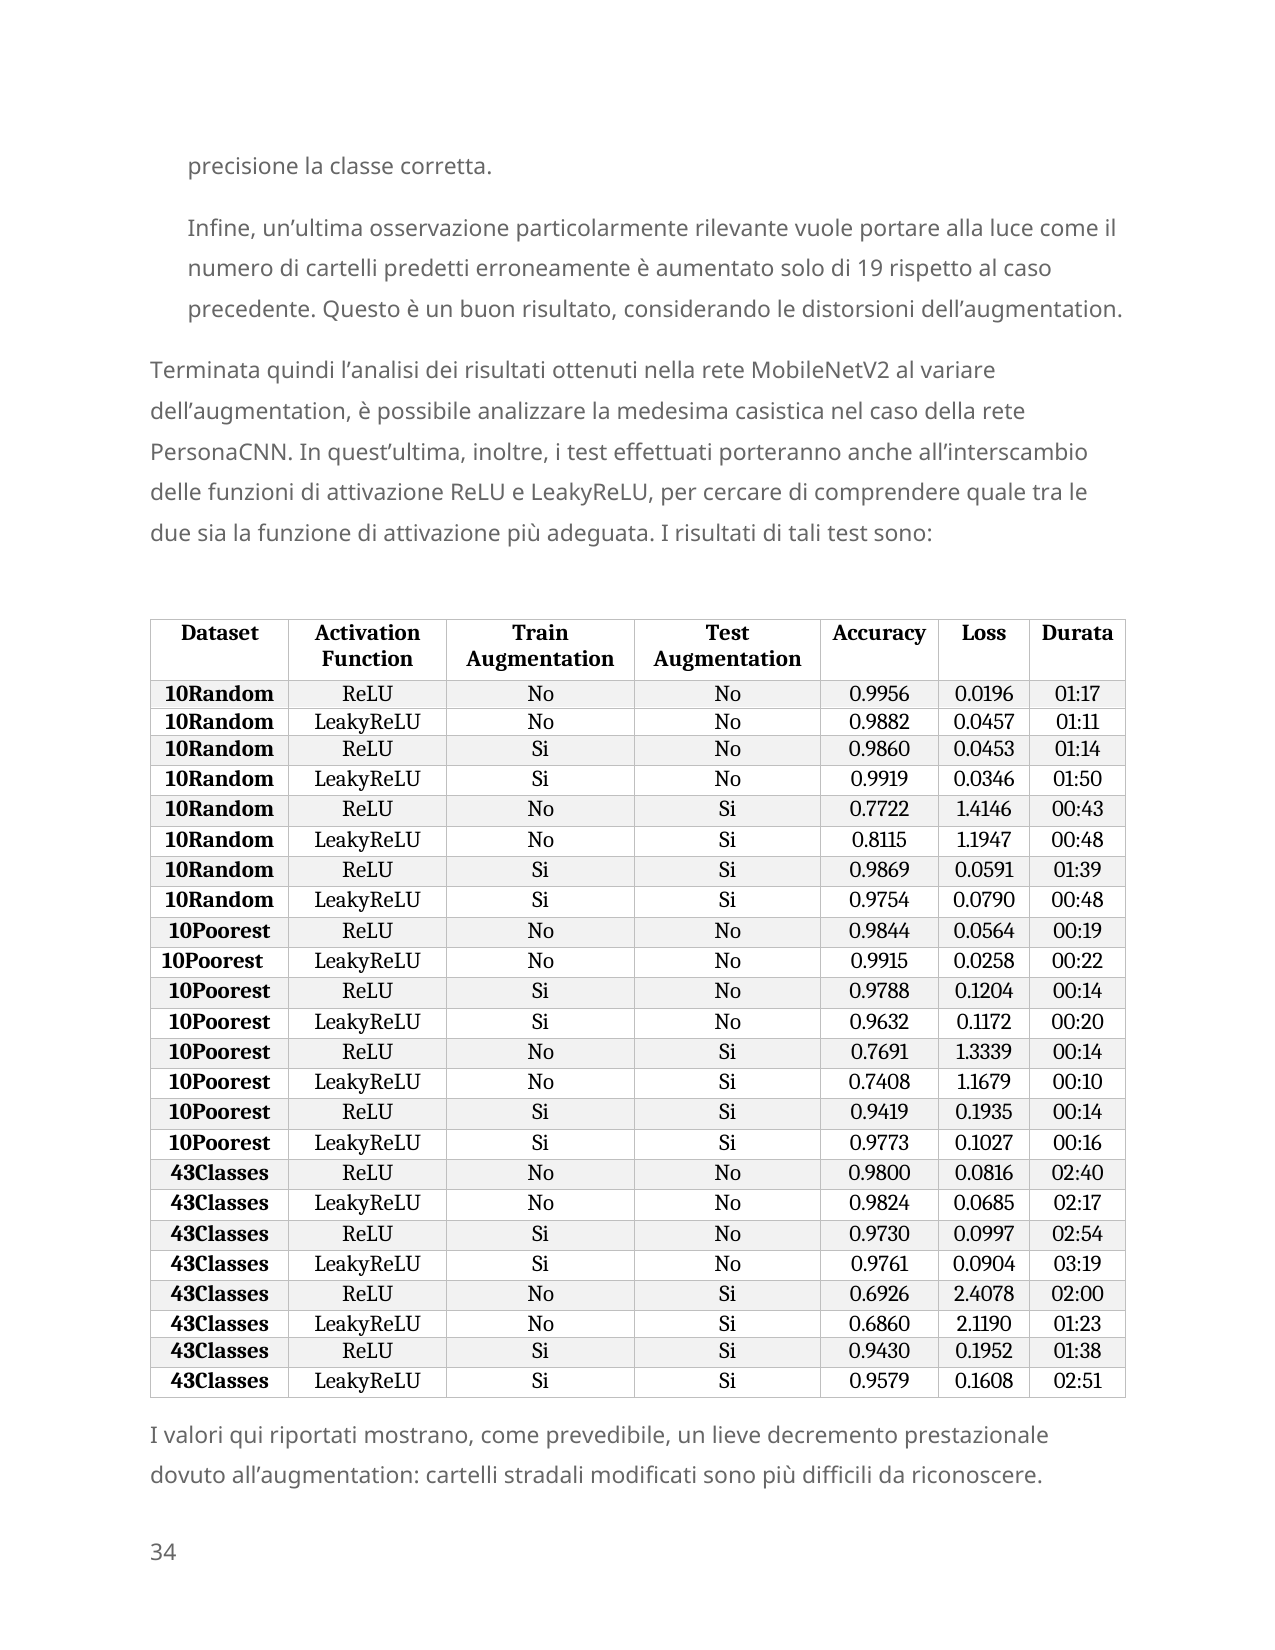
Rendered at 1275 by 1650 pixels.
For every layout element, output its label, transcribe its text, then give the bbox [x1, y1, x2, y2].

table_cell LeakyReLU [289, 1069, 446, 1098]
table_cell 02:40 [1030, 1160, 1125, 1189]
table_cell 10Random [151, 736, 288, 765]
table_cell 10Random [151, 887, 288, 917]
table_cell 00:14 [1030, 978, 1125, 1008]
table_cell 0.9788 [821, 978, 938, 1008]
table_cell 43Classes [151, 1281, 288, 1310]
table_header Dataset [151, 620, 288, 680]
table_cell 02:00 [1030, 1281, 1125, 1310]
table_header Activation Function [289, 620, 446, 680]
table_cell 0.7691 [821, 1039, 938, 1068]
table_cell 43Classes [151, 1338, 288, 1367]
table_cell Si [635, 857, 820, 886]
table_cell 01:17 [1030, 681, 1125, 707]
table_cell ReLU [289, 1039, 446, 1068]
table_cell No [447, 1069, 634, 1098]
table_cell Si [447, 1099, 634, 1129]
table_cell Si [635, 796, 820, 826]
table_cell 01:14 [1030, 736, 1125, 765]
table_cell 1.4146 [939, 796, 1029, 826]
table_cell 0.9773 [821, 1130, 938, 1159]
table_cell LeakyReLU [289, 1251, 446, 1280]
table_cell 0.9579 [821, 1368, 938, 1397]
table_cell 01:11 [1030, 709, 1125, 735]
table_cell 0.9754 [821, 887, 938, 917]
table_cell 0.9430 [821, 1338, 938, 1367]
table_cell 00:14 [1030, 1099, 1125, 1129]
table_cell 43Classes [151, 1221, 288, 1250]
table_cell 01:39 [1030, 857, 1125, 886]
table_cell LeakyReLU [289, 1130, 446, 1159]
table_cell 0.9919 [821, 766, 938, 795]
table_cell No [635, 978, 820, 1008]
table_cell 10Random [151, 681, 288, 707]
table_cell 10Random [151, 766, 288, 795]
table_cell 0.9844 [821, 918, 938, 947]
table_cell 10Random [151, 857, 288, 886]
table_cell No [635, 1160, 820, 1189]
table_cell 43Classes [151, 1160, 288, 1189]
table_cell 0.1172 [939, 1009, 1029, 1038]
table_cell 10Random [151, 827, 288, 856]
text Terminata quindi l’analisi dei risultati ottenuti nella rete MobileNetV2 al variare dell’augmentation, è possibile analizzare la medesima casistica nel caso della rete PersonaCNN. In quest’ultima, inoltre, i test effettuati porteranno anche all’interscambio delle funzioni di attivazione ReLU e LeakyReLU, per cercare di comprendere quale tra le due sia la funzione di attivazione più adeguata. I risultati di tali test sono: [150, 354, 1125, 548]
table_cell 0.0997 [939, 1221, 1029, 1250]
table_cell 0.9869 [821, 857, 938, 886]
table_cell 0.9824 [821, 1190, 938, 1220]
table_cell 1.1679 [939, 1069, 1029, 1098]
table_cell 0.9800 [821, 1160, 938, 1189]
table_header Train Augmentation [447, 620, 634, 680]
table_cell Si [635, 1311, 820, 1337]
table_cell 10Poorest [151, 1009, 288, 1038]
table_cell No [635, 736, 820, 765]
table_cell No [635, 1221, 820, 1250]
table_cell 0.0346 [939, 766, 1029, 795]
table_cell 00:43 [1030, 796, 1125, 826]
table_cell Si [635, 1338, 820, 1367]
table_cell ReLU [289, 978, 446, 1008]
table_cell LeakyReLU [289, 1368, 446, 1397]
table_cell Si [447, 1221, 634, 1250]
table_cell 0.9761 [821, 1251, 938, 1280]
table_cell Si [447, 766, 634, 795]
table_cell 0.7408 [821, 1069, 938, 1098]
table_header Durata [1030, 620, 1125, 680]
table_cell LeakyReLU [289, 766, 446, 795]
table_cell Si [635, 887, 820, 917]
table_cell 0.0258 [939, 948, 1029, 977]
table_cell 2.4078 [939, 1281, 1029, 1310]
table_cell 0.9632 [821, 1009, 938, 1038]
table_cell Si [447, 857, 634, 886]
table_cell 0.1027 [939, 1130, 1029, 1159]
table_cell 10Poorest [151, 918, 288, 947]
table_cell ReLU [289, 1281, 446, 1310]
table_cell 10Poorest [151, 1130, 288, 1159]
table_cell Si [635, 827, 820, 856]
table_cell 2.1190 [939, 1311, 1029, 1337]
table_cell No [635, 1190, 820, 1220]
table_cell No [635, 918, 820, 947]
table_cell 43Classes [151, 1251, 288, 1280]
table_header Loss [939, 620, 1029, 680]
table_cell 00:48 [1030, 887, 1125, 917]
table_cell 0.0816 [939, 1160, 1029, 1189]
table_cell No [447, 1281, 634, 1310]
table_cell 0.0591 [939, 857, 1029, 886]
table_cell 0.6860 [821, 1311, 938, 1337]
table_cell No [447, 827, 634, 856]
table_cell 0.0564 [939, 918, 1029, 947]
table_cell No [447, 1311, 634, 1337]
table_cell 43Classes [151, 1368, 288, 1397]
table_cell LeakyReLU [289, 827, 446, 856]
table_cell LeakyReLU [289, 948, 446, 977]
table_cell 02:17 [1030, 1190, 1125, 1220]
table_header Accuracy [821, 620, 938, 680]
table_cell No [447, 796, 634, 826]
table_cell 0.7722 [821, 796, 938, 826]
table_cell Si [447, 736, 634, 765]
table_cell No [447, 709, 634, 735]
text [187, 150, 1125, 181]
table_cell 0.0790 [939, 887, 1029, 917]
table_header Test Augmentation [635, 620, 820, 680]
table_cell 00:19 [1030, 918, 1125, 947]
table_cell 0.1935 [939, 1099, 1029, 1129]
table_cell 0.9419 [821, 1099, 938, 1129]
text Infine, un’ultima osservazione particolarmente rilevante vuole portare alla luce come il numero di cartelli predetti erroneamente è aumentato solo di 19 rispetto al caso precedente. Questo è un buon risultato, considerando le distorsioni dell’augmentation. [187, 211, 1125, 324]
table_cell 10Random [151, 796, 288, 826]
table_cell LeakyReLU [289, 1190, 446, 1220]
table_cell 0.9956 [821, 681, 938, 707]
table_cell 0.9882 [821, 709, 938, 735]
table_cell 43Classes [151, 1190, 288, 1220]
table_cell Si [447, 887, 634, 917]
table_cell ReLU [289, 796, 446, 826]
table_cell Si [635, 1130, 820, 1159]
table_cell 0.9860 [821, 736, 938, 765]
table_cell 0.9730 [821, 1221, 938, 1250]
table_cell No [635, 709, 820, 735]
table_cell 10Poorest [151, 1039, 288, 1068]
table_cell 01:50 [1030, 766, 1125, 795]
table_cell 1.1947 [939, 827, 1029, 856]
table_cell 10Random [151, 709, 288, 735]
table_cell 0.0904 [939, 1251, 1029, 1280]
table_cell No [635, 1009, 820, 1038]
table_cell 00:48 [1030, 827, 1125, 856]
table_cell 01:38 [1030, 1338, 1125, 1367]
table_cell No [635, 1251, 820, 1280]
table_cell 0.1608 [939, 1368, 1029, 1397]
table_cell 0.0685 [939, 1190, 1029, 1220]
table_cell Si [447, 978, 634, 1008]
table_cell No [635, 766, 820, 795]
table_cell ReLU [289, 918, 446, 947]
table_cell 0.8115 [821, 827, 938, 856]
table_cell No [447, 1039, 634, 1068]
table_cell 10Poorest [151, 978, 288, 1008]
table_cell No [447, 1190, 634, 1220]
table_cell 0.1204 [939, 978, 1029, 1008]
table_cell No [447, 681, 634, 707]
table_cell 0.0453 [939, 736, 1029, 765]
table_cell LeakyReLU [289, 1009, 446, 1038]
table_cell No [635, 948, 820, 977]
table_cell ReLU [289, 857, 446, 886]
table_cell ReLU [289, 1160, 446, 1189]
table_cell Si [447, 1009, 634, 1038]
table_cell 00:10 [1030, 1069, 1125, 1098]
table_cell Si [635, 1039, 820, 1068]
table_cell 00:20 [1030, 1009, 1125, 1038]
table_cell ReLU [289, 1338, 446, 1367]
table_cell 00:22 [1030, 948, 1125, 977]
table_cell Si [635, 1099, 820, 1129]
table_cell 02:51 [1030, 1368, 1125, 1397]
table_cell 0.9915 [821, 948, 938, 977]
table_cell Si [447, 1338, 634, 1367]
table_cell No [447, 918, 634, 947]
table_cell 10Poorest [151, 1069, 288, 1098]
table_cell Si [447, 1130, 634, 1159]
table_cell 43Classes [151, 1311, 288, 1337]
table_cell 0.0196 [939, 681, 1029, 707]
table_cell 00:16 [1030, 1130, 1125, 1159]
table_cell 0.6926 [821, 1281, 938, 1310]
table_cell 03:19 [1030, 1251, 1125, 1280]
table_cell No [447, 948, 634, 977]
table_cell No [447, 1160, 634, 1189]
table_cell No [635, 681, 820, 707]
table_cell 0.0457 [939, 709, 1029, 735]
table_cell LeakyReLU [289, 1311, 446, 1337]
table_cell LeakyReLU [289, 709, 446, 735]
table_cell ReLU [289, 681, 446, 707]
table_cell Si [635, 1281, 820, 1310]
table_cell Si [635, 1368, 820, 1397]
table_cell Si [635, 1069, 820, 1098]
table_cell 10Poorest [151, 948, 288, 977]
table_cell 1.3339 [939, 1039, 1029, 1068]
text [150, 1419, 1125, 1491]
table_cell Si [447, 1368, 634, 1397]
table_cell 0.1952 [939, 1338, 1029, 1367]
table_cell LeakyReLU [289, 887, 446, 917]
table_cell ReLU [289, 1099, 446, 1129]
table_cell 00:14 [1030, 1039, 1125, 1068]
table_cell Si [447, 1251, 634, 1280]
table_cell ReLU [289, 736, 446, 765]
table_cell 02:54 [1030, 1221, 1125, 1250]
table_cell 10Poorest [151, 1099, 288, 1129]
table_cell 01:23 [1030, 1311, 1125, 1337]
table_cell ReLU [289, 1221, 446, 1250]
